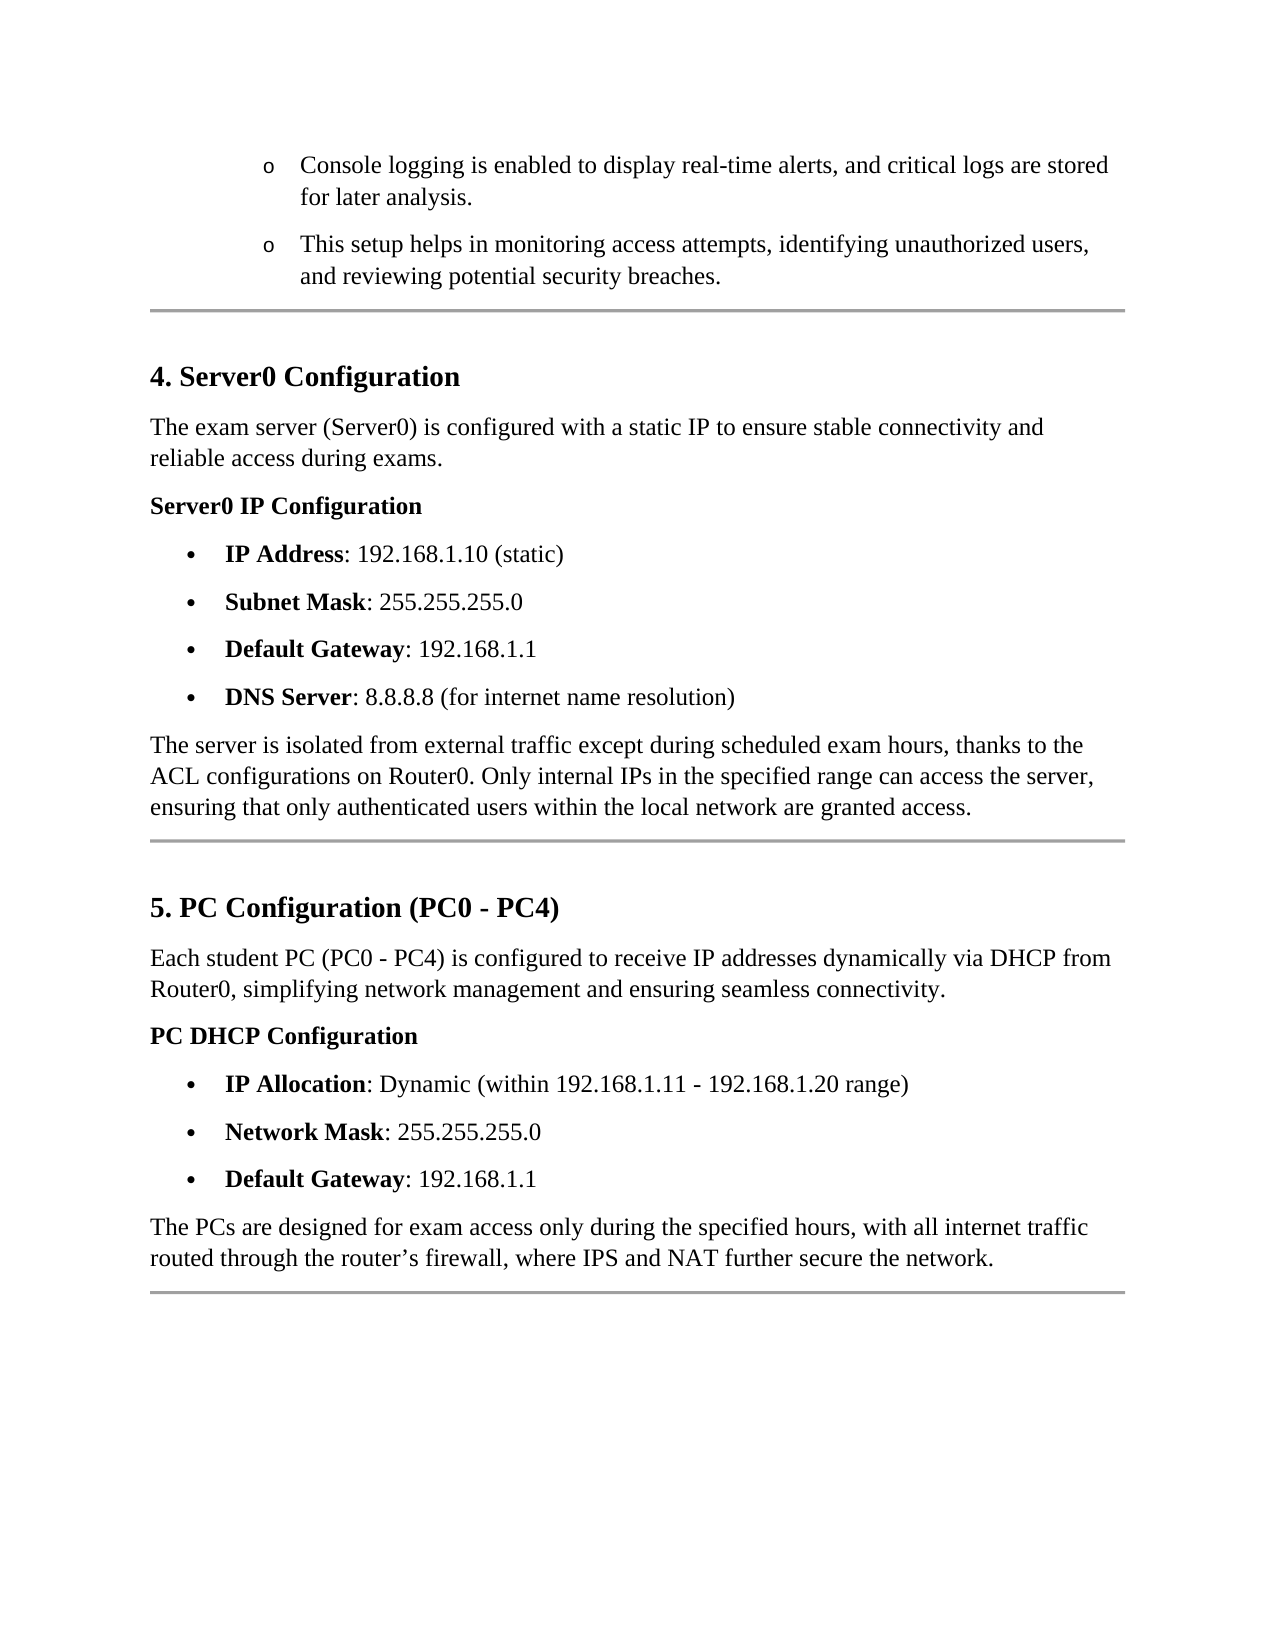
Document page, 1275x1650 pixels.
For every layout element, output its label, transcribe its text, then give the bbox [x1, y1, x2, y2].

list Default Gateway: 192.168.1.1 [187, 1164, 1125, 1193]
text The exam server (Server0) is configured with a static IP to ensure stable connectivity and reliable access during exams. [150, 412, 1125, 472]
list DNS Server: 8.8.8.8 (for internet name resolution) [187, 682, 1125, 711]
text The PCs are designed for exam access only during the specified hours, with all internet traffic routed through the router’s firewall, where IPS and NAT further secure the network. [150, 1212, 1125, 1272]
list IP Address: 192.168.1.10 (static) [187, 539, 1125, 568]
text Server0 IP Configuration [150, 491, 1125, 520]
text Each student PC (PC0 - PC4) is configured to receive IP addresses dynamically via DHCP from Router0, simplifying network management and ensuring seamless connectivity. [150, 943, 1125, 1002]
list Console logging is enabled to display real-time alerts, and critical logs are stored for later analysis. [262, 150, 1125, 211]
list This setup helps in monitoring access attempts, identifying unauthorized users, and reviewing potential security breaches. [262, 229, 1125, 290]
text The server is isolated from external traffic except during scheduled exam hours, thanks to the ACL configurations on Router0. Only internal IPs in the specified range can access the server, ensuring that only authenticated users within the local network are granted access. [150, 730, 1125, 821]
text 4. Server0 Configuration [150, 359, 1125, 393]
text 5. PC Configuration (PC0 - PC4) [150, 890, 1125, 923]
list IP Allocation: Dynamic (within 192.168.1.11 - 192.168.1.20 range) [187, 1069, 1125, 1098]
list Network Mask: 255.255.255.0 [187, 1117, 1125, 1146]
list Default Gateway: 192.168.1.1 [187, 634, 1125, 663]
text PC DHCP Configuration [150, 1021, 1125, 1050]
list Subnet Mask: 255.255.255.0 [187, 587, 1125, 615]
